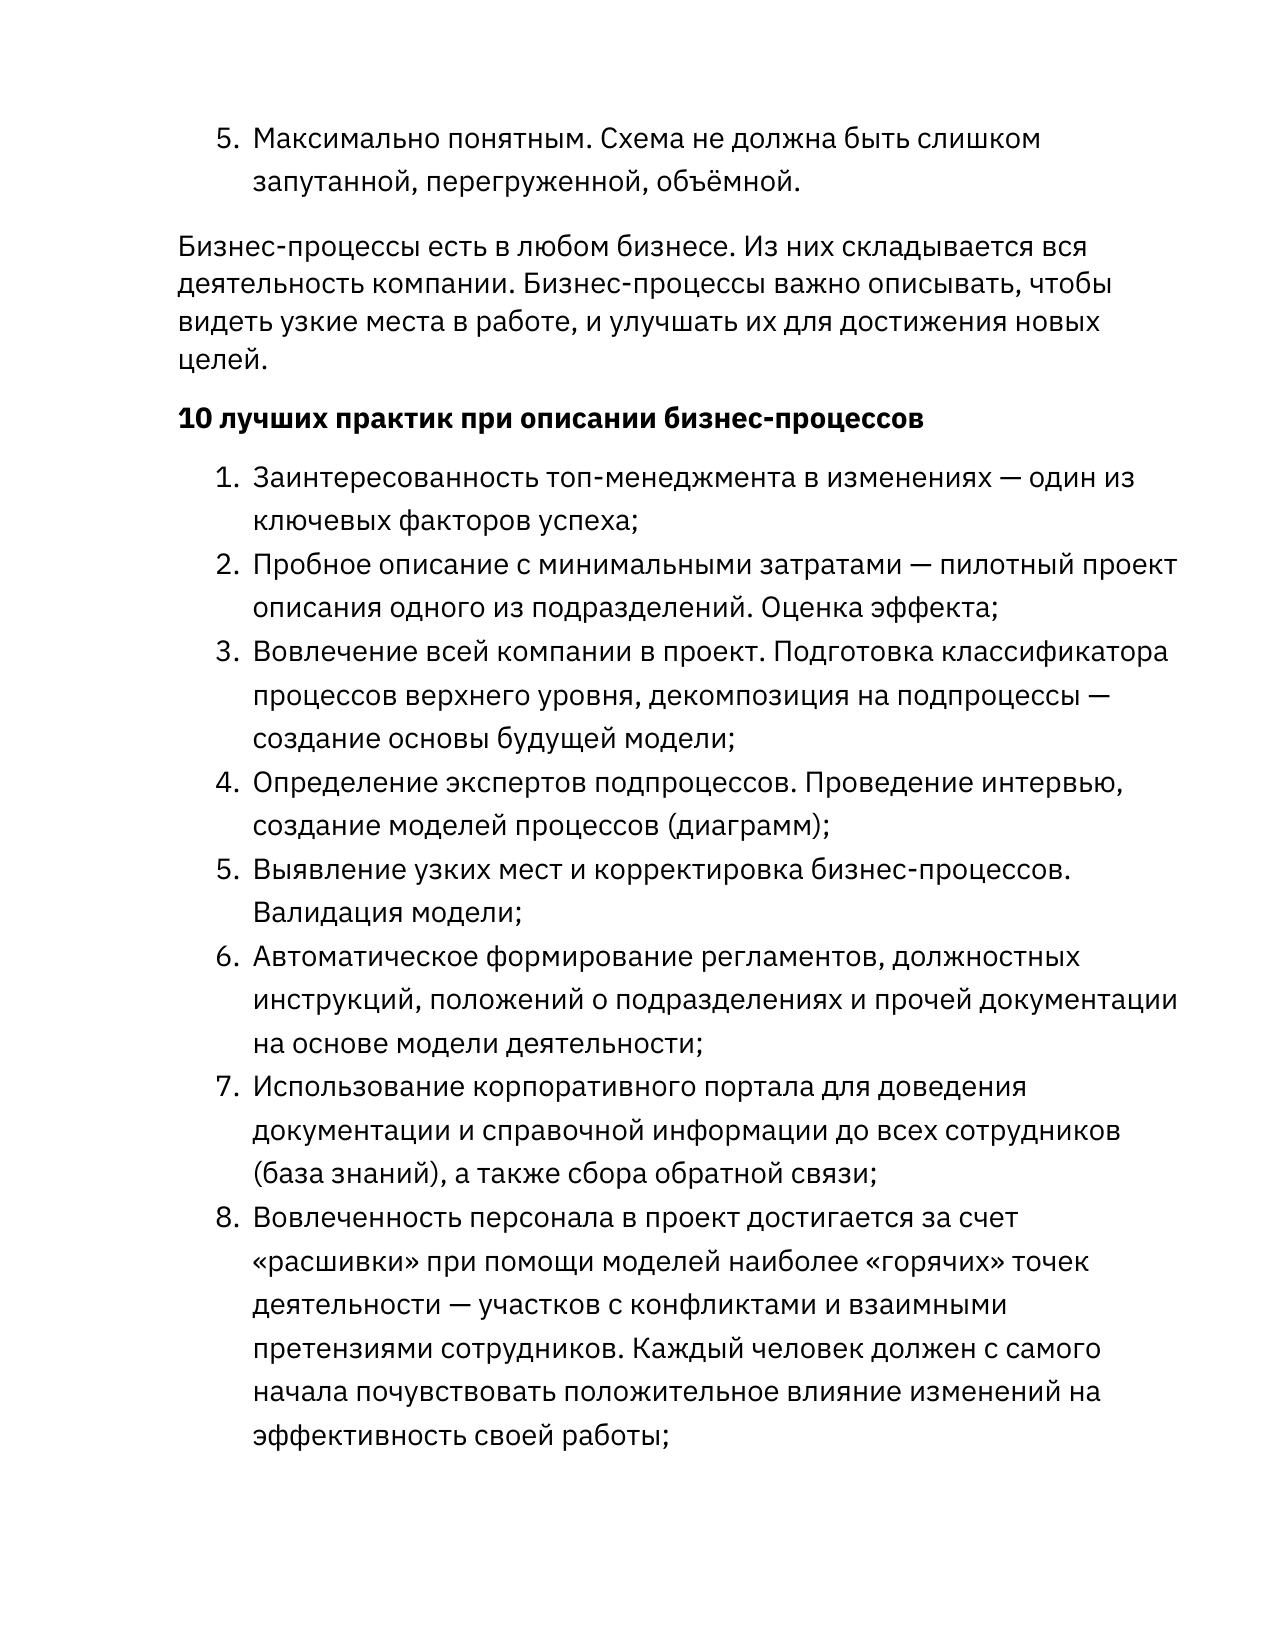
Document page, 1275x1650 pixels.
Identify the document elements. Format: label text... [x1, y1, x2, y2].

list Максимально понятным. Схема не должна быть слишком запутанной, перегруженной, объёмной. [215, 118, 1186, 199]
list Вовлечение всей компании в проект. Подготовка классификатора процессов верхнего уровня, декомпозиция на подпроцессы — создание основы будущей модели; [215, 631, 1186, 756]
text Бизнес-процессы есть в любом бизнесе. Из них складывается вся деятельность компании. Бизнес-процессы важно описывать, чтобы видеть узкие места в работе, и улучшать их для достижения новых целей. [268, 226, 1186, 378]
list Выявление узких мест и корректировка бизнес-процессов. Валидация модели; [215, 849, 1186, 931]
list Пробное описание с минимальными затратами — пилотный проект описания одного из подразделений. Оценка эффекта; [215, 544, 1186, 626]
list Использование корпоративного портала для доведения документации и справочной информации до всех сотрудников (база знаний), а также сбора обратной связи; [215, 1067, 1186, 1192]
list Автоматическое формирование регламентов, должностных инструкций, положений о подразделениях и прочей документации на основе модели деятельности; [215, 936, 1186, 1061]
text 10 лучших практик при описании бизнес-процессов [177, 398, 1186, 436]
list Вовлеченность персонала в проект достигается за счет «расшивки» при помощи моделей наиболее «горячих» точек деятельности — участков с конфликтами и взаимными претензиями сотрудников. Каждый человек должен с самого начала почувствовать положительное влияние изменений на эффективность своей работы; [215, 1197, 1186, 1453]
list Определение экспертов подпроцессов. Проведение интервью, создание моделей процессов (диаграмм); [215, 762, 1186, 843]
list Заинтересованность топ-менеджмента в изменениях — один из ключевых факторов успеха; [215, 457, 1186, 539]
